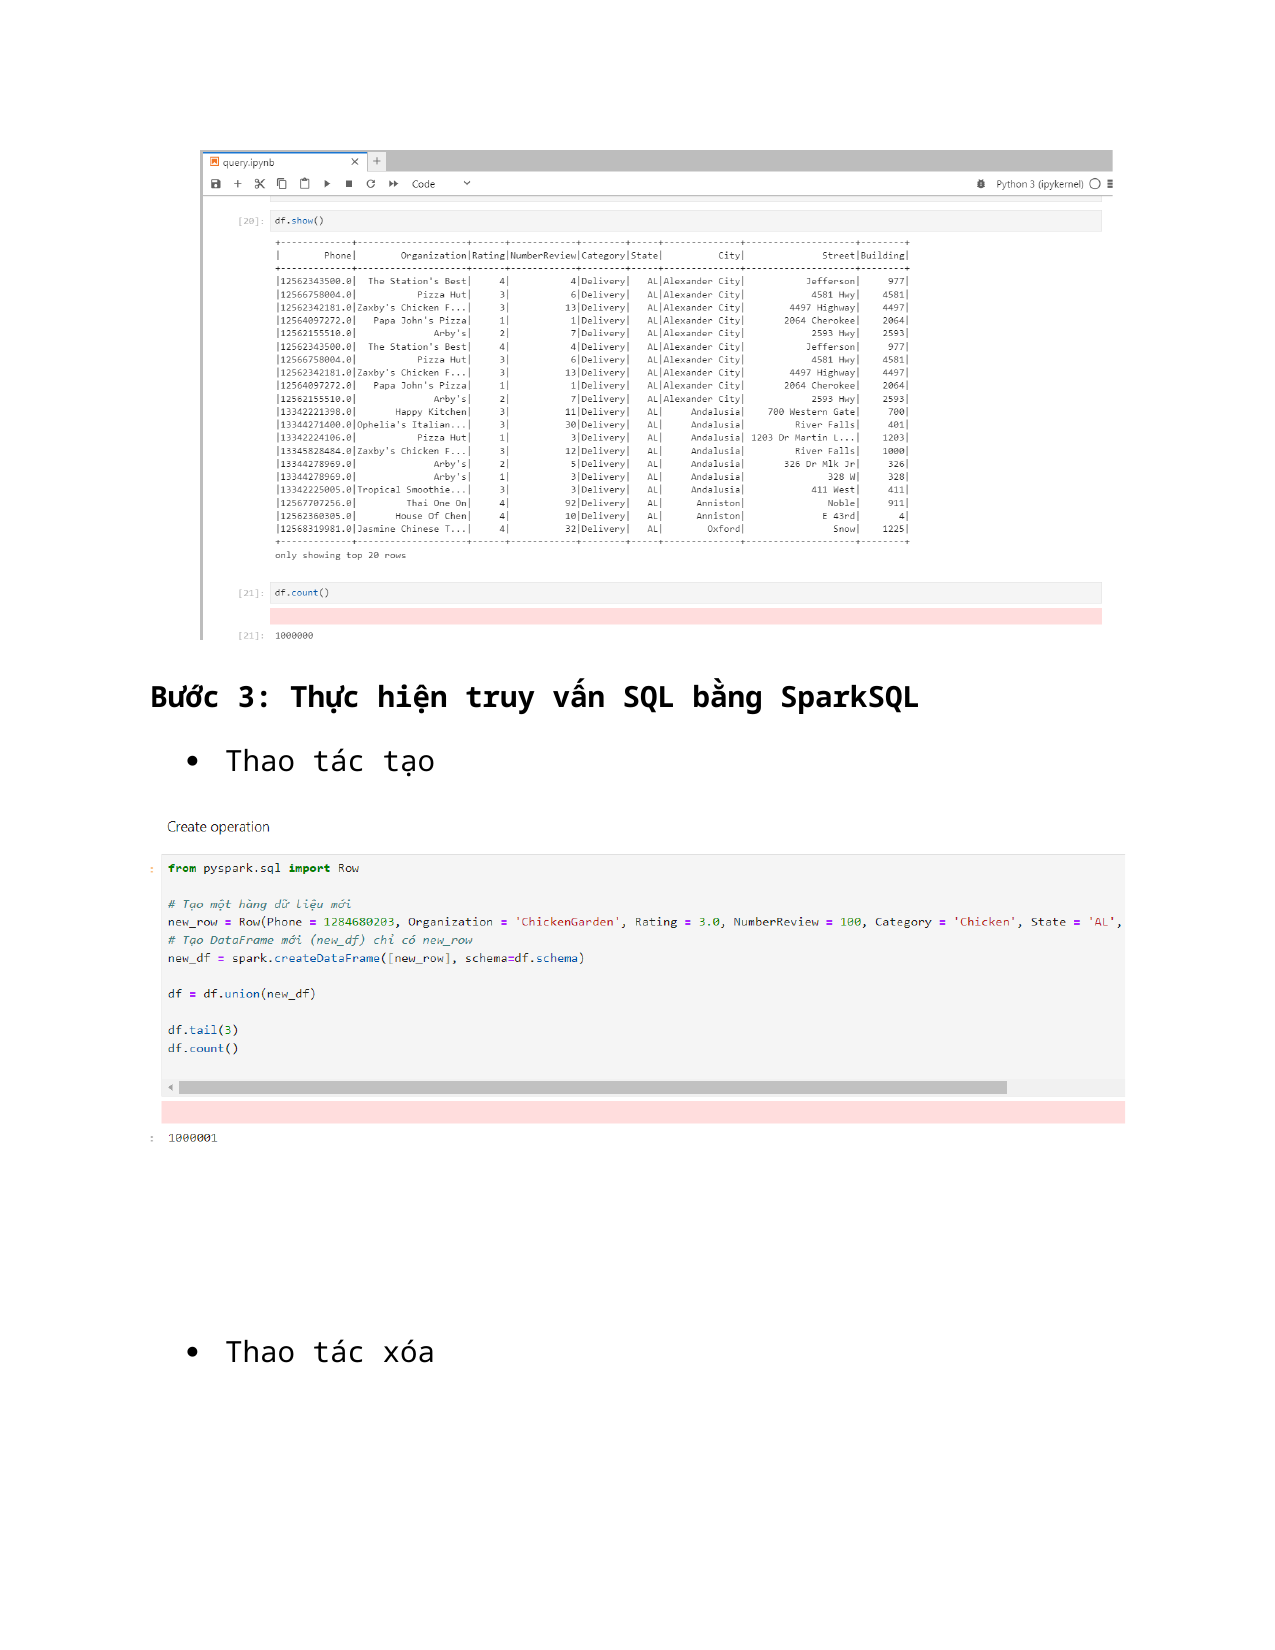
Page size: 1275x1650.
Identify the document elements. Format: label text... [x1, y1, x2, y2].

picture [150, 816, 1125, 1142]
list Thao tác tạo [187, 740, 1125, 780]
list Thao tác xóa [187, 1331, 1125, 1371]
picture [200, 150, 1113, 640]
subtitle Bước 3: Thực hiện truy vấn SQL bằng SparkSQL [150, 676, 1125, 716]
